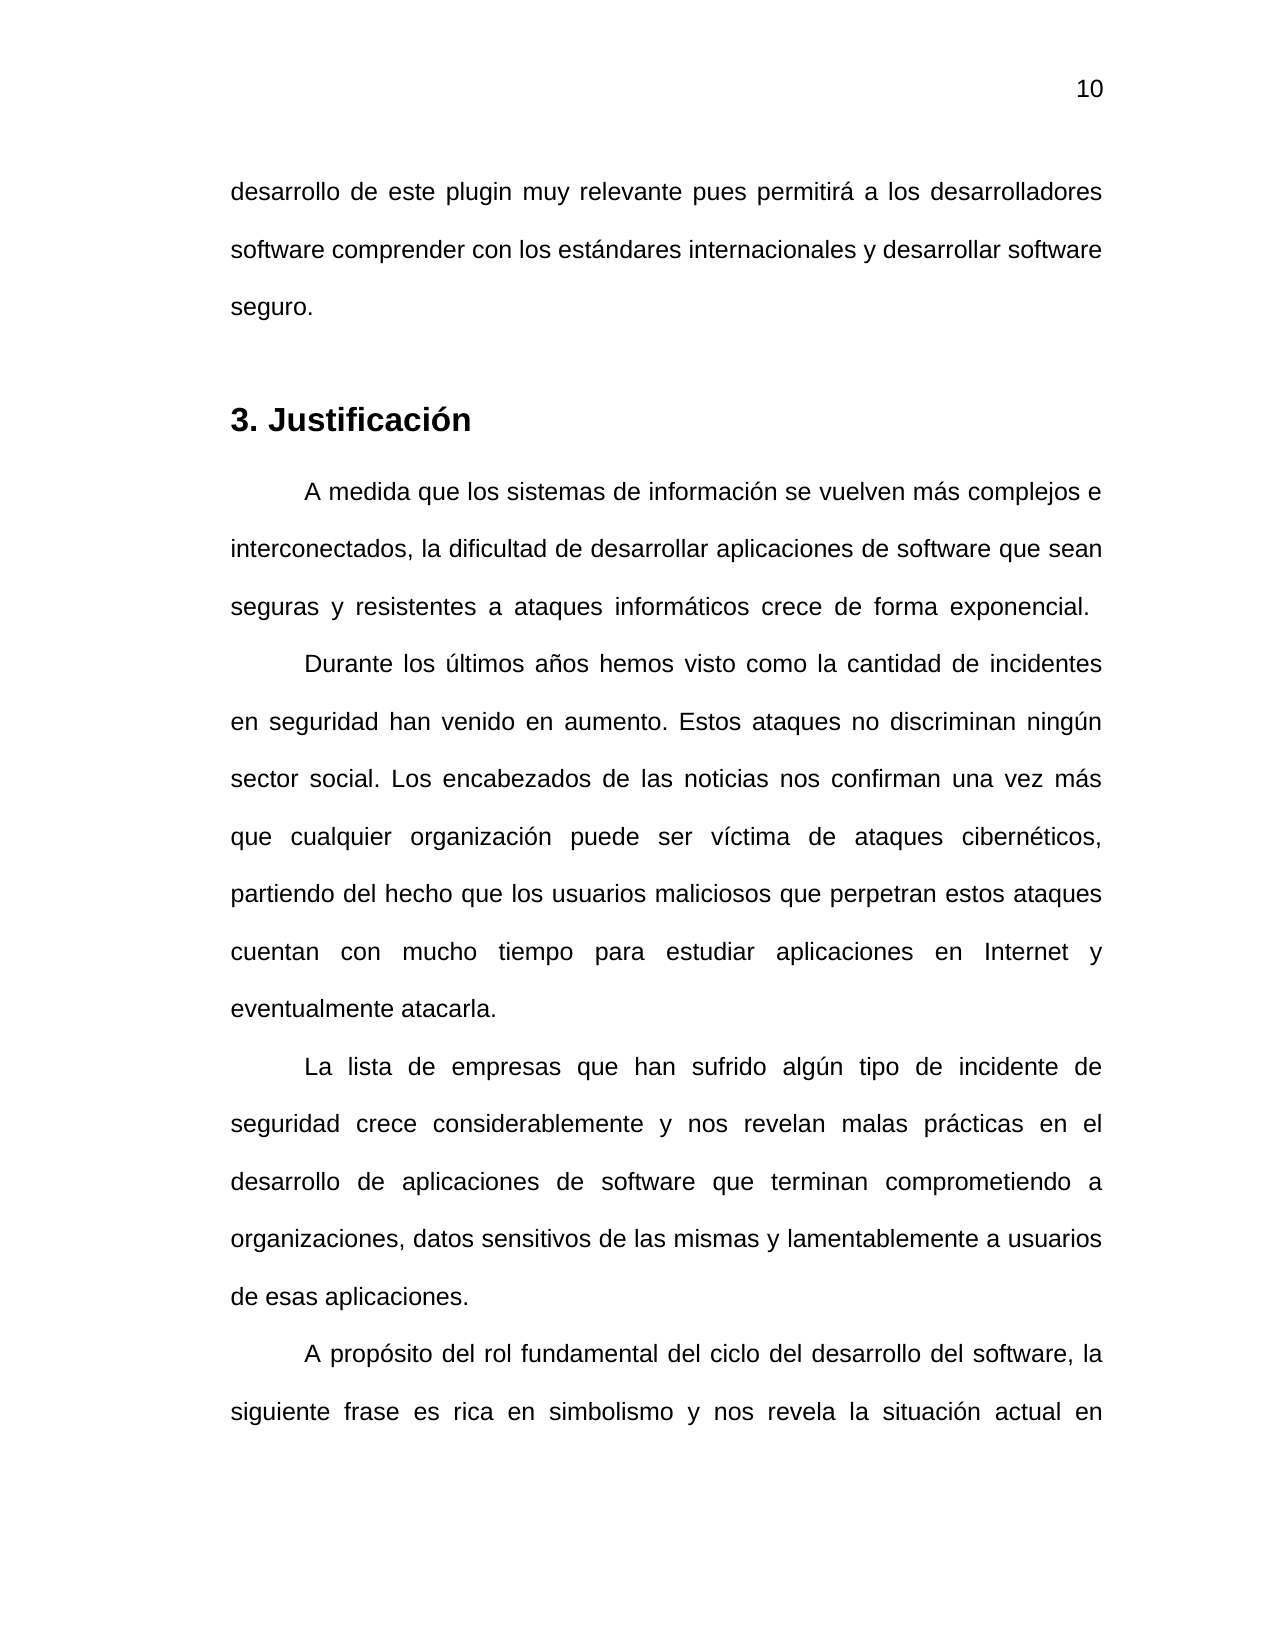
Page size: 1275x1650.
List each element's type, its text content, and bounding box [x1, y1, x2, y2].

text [230, 1339, 1104, 1425]
text La lista de empresas que han sufrido algún tipo de incidente de seguridad crece considerablemente y nos revelan malas prácticas en el desarrollo de aplicaciones de software que terminan comprometiendo a organizaciones, datos sensitivos de las mismas y lamentablemente a usuarios de esas aplicaciones. [230, 1052, 1104, 1310]
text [230, 177, 1104, 321]
text A medida que los sistemas de información se vuelven más complejos e interconectados, la dificultad de desarrollar aplicaciones de software que sean seguras y resistentes a ataques informáticos crece de forma exponencial. Durante los últimos años hemos visto como la cantidad de incidentes en seguridad han venido en aumento. Estos ataques no discriminan ningún sector social. Los encabezados de las noticias nos confirman una vez más que cualquier organización puede ser víctima de ataques cibernéticos, partiendo del hecho que los usuarios maliciosos que perpetran estos ataques cuentan con mucho tiempo para estudiar aplicaciones en Internet y eventualmente atacarla. [230, 477, 1104, 1023]
subtitle Justificación [230, 400, 1104, 438]
